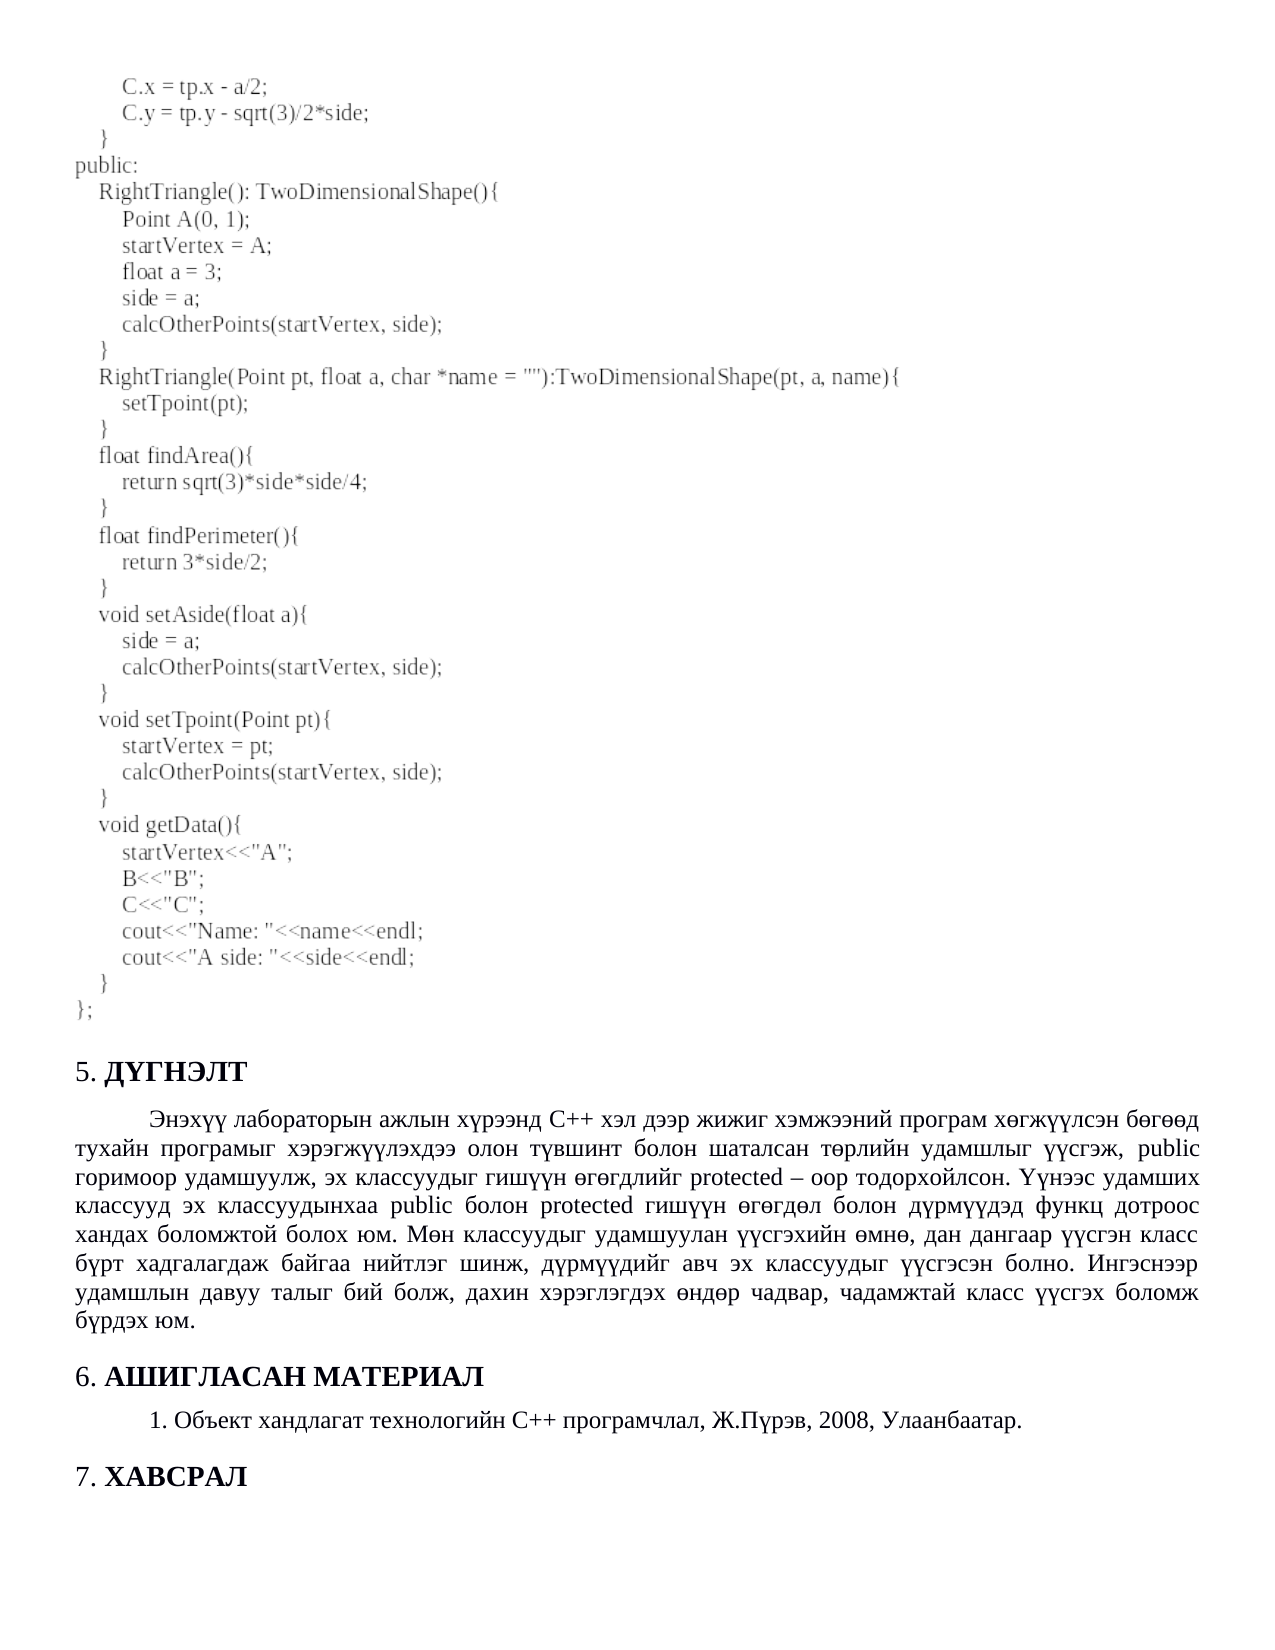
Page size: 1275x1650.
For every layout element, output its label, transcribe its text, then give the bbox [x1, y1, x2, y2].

text 7. ХАВСРАЛ [75, 1459, 1200, 1493]
text Энэхүү лабораторын ажлын хүрээнд C++ хэл дээр жижиг хэмжээний програм хөгжүүлсэн бөгөөд тухайн програмыг хэрэгжүүлэхдээ олон түвшинт болон шаталсан төрлийн удамшлыг үүсгэж, public горимоор удамшуулж, эх классуудыг гишүүн өгөгдлийг protected – оор тодорхойлсон. Үүнээс удамших классууд эх классуудынхаа public болон protected гишүүн өгөгдөл болон дүрмүүдэд функц дотроос хандах боломжтой болох юм. Мөн классуудыг удамшуулан үүсгэхийн өмнө, дан дангаар үүсгэн класс бүрт хадгалагдаж байгаа нийтлэг шинж, дүрмүүдийг авч эх классуудыг үүсгэсэн болно. Ингэснээр удамшлын давуу талыг бий болж, дахин хэрэглэгдэх өндөр чадвар, чадамжтай класс үүсгэх боломж бүрдэх юм. [75, 1104, 1200, 1334]
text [75, 75, 1200, 1039]
text 6. АШИГЛАСАН МАТЕРИАЛ [75, 1359, 1200, 1393]
text 5. ДҮГНЭЛТ [75, 1054, 1200, 1088]
text 1. Объект хандлагат технологийн С++ програмчлал, Ж.Пүрэв, 2008, Улаанбаатар. [75, 1405, 1200, 1434]
